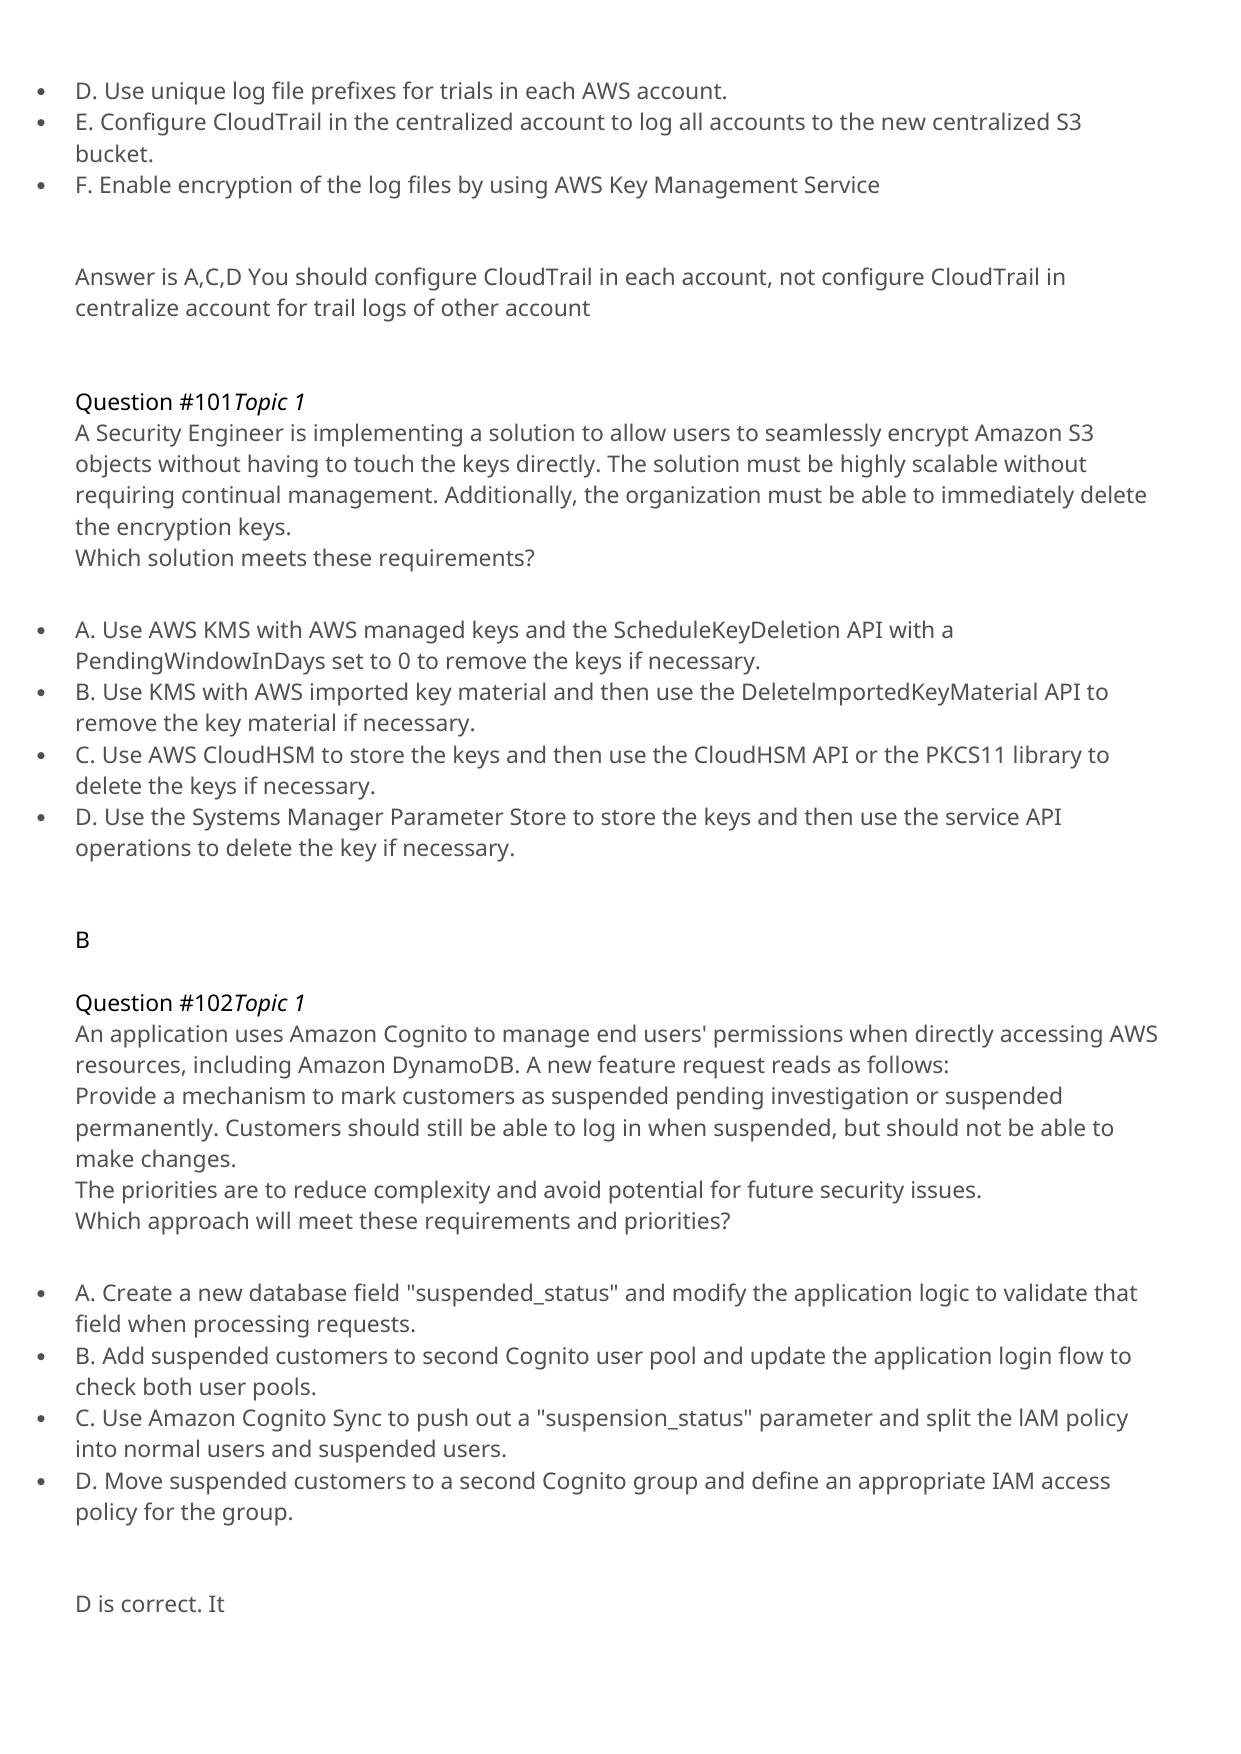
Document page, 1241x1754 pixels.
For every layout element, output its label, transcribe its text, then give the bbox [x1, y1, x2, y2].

list F. Enable encryption of the log files by using AWS Key Management Service [37, 169, 1165, 200]
text Question #101Topic 1 [75, 385, 1165, 417]
list A. Create a new database field "suspended_status" and modify the application logic to validate that field when processing requests. [37, 1277, 1165, 1339]
text Answer is A,C,D You should configure CloudTrail in each account, not configure CloudTrail in centralize account for trail logs of other account [591, 260, 1165, 323]
list E. Configure CloudTrail in the centralized account to log all accounts to the new centralized S3 bucket. [37, 106, 1165, 169]
list B. Add suspended customers to second Cognito user pool and update the application login flow to check both user pools. [37, 1339, 1165, 1402]
list A. Use AWS KMS with AWS managed keys and the ScheduleKeyDeletion API with a PendingWindowInDays set to 0 to remove the keys if necessary. [37, 613, 1165, 676]
list C. Use Amazon Cognito Sync to push out a "suspension_status" parameter and split the lAM policy into normal users and suspended users. [37, 1402, 1165, 1464]
text D is correct. It [75, 1587, 1165, 1619]
list D. Move suspended customers to a second Cognito group and define an appropriate IAM access policy for the group. [37, 1464, 1165, 1527]
list C. Use AWS CloudHSM to store the keys and then use the CloudHSM API or the PKCS11 library to delete the keys if necessary. [37, 738, 1165, 801]
list D. Use the Systems Manager Parameter Store to store the keys and then use the service API operations to delete the key if necessary. [37, 801, 1165, 863]
list B. Use KMS with AWS imported key material and then use the DeletelmportedKeyMaterial API to remove the key material if necessary. [37, 676, 1165, 738]
list D. Use unique log file prefixes for trials in each AWS account. [37, 75, 1165, 106]
text A Security Engineer is implementing a solution to allow users to seamlessly encrypt Amazon S3 objects without having to touch the keys directly. The solution must be highly scalable without requiring continual management. Additionally, the organization must be able to immediately delete the encryption keys. Which solution meets these requirements? [75, 417, 1165, 573]
text An application uses Amazon Cognito to manage end users' permissions when directly accessing AWS resources, including Amazon DynamoDB. A new feature request reads as follows: Provide a mechanism to mark customers as suspended pending investigation or suspended permanently. Customers should still be able to log in when suspended, but should not be able to make changes. The priorities are to reduce complexity and avoid potential for future security issues. Which approach will meet these requirements and priorities? [75, 1018, 1165, 1236]
text Question #102Topic 1 [75, 986, 1165, 1018]
text B [75, 924, 1165, 955]
